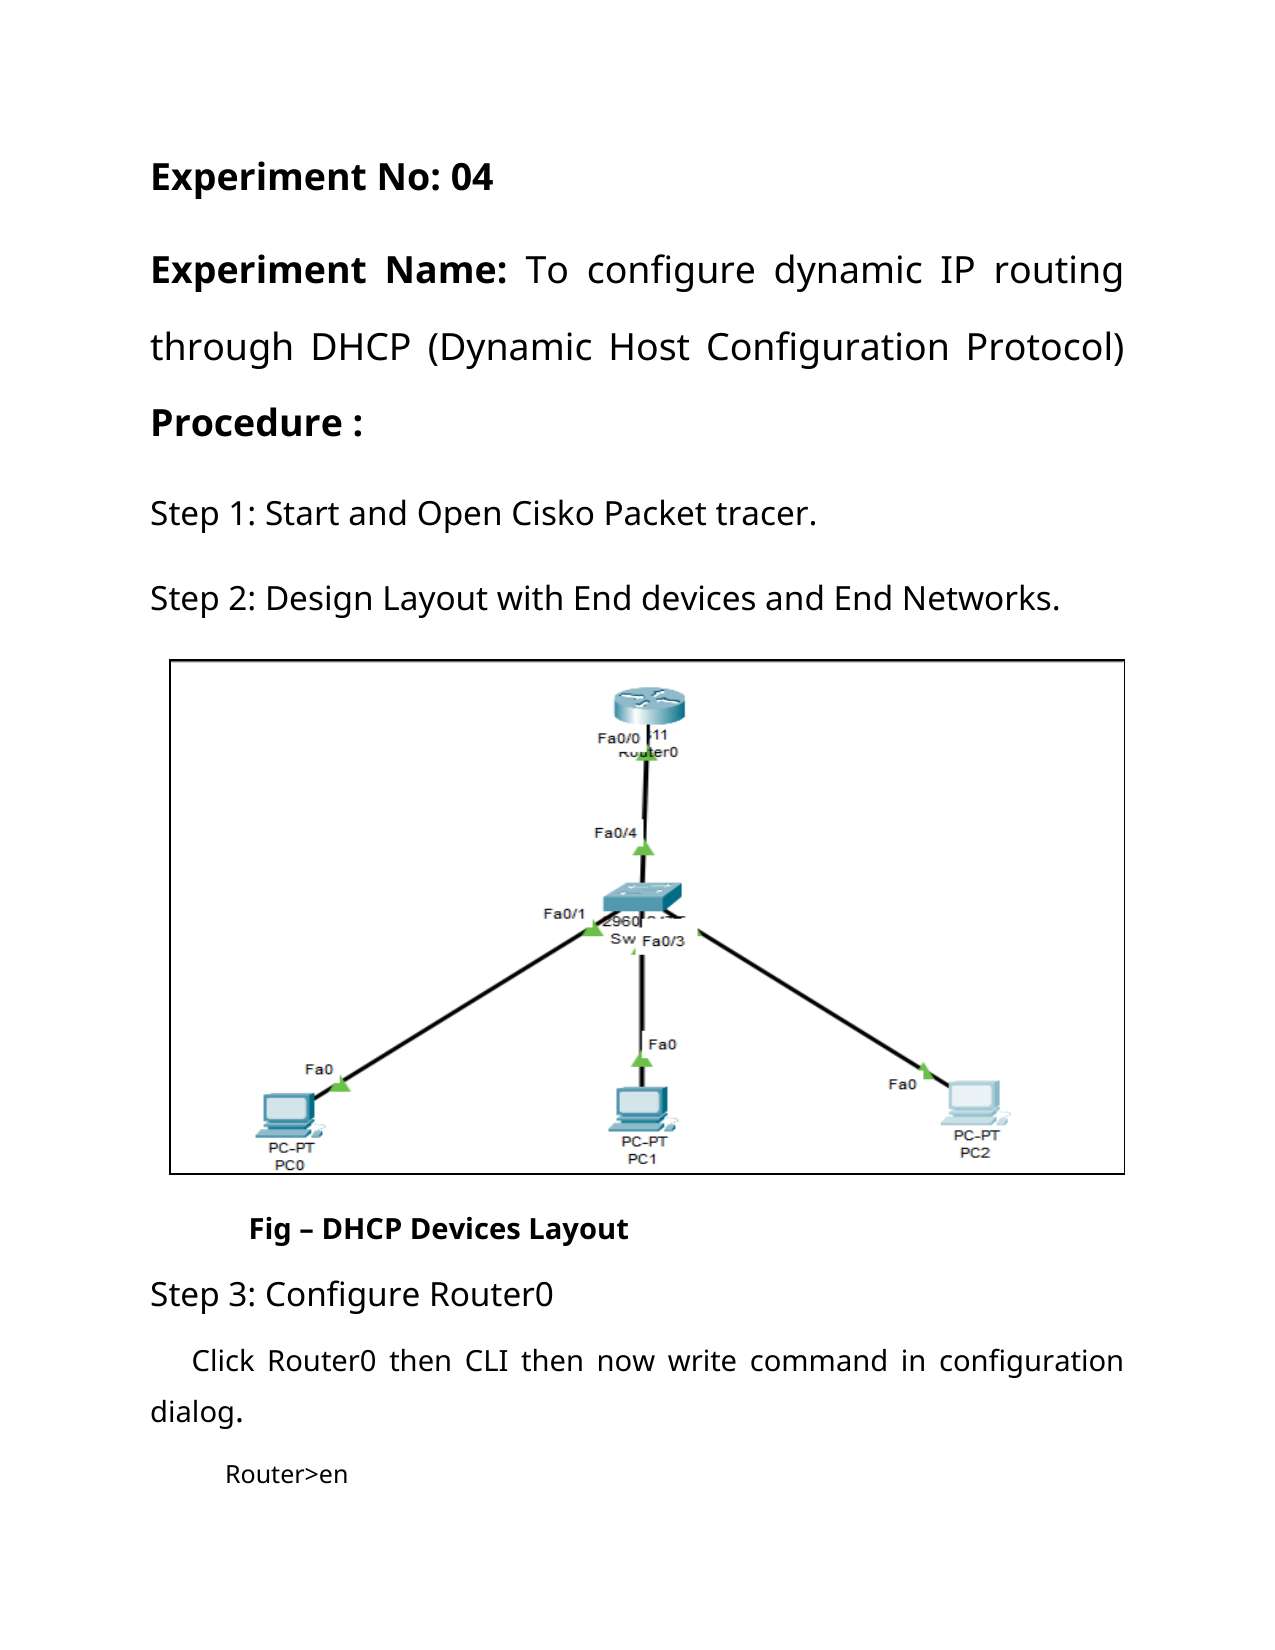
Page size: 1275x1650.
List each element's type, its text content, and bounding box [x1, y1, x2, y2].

text Experiment No: 04 [150, 150, 1125, 201]
text Experiment Name: To configure dynamic IP routing through DHCP (Dynamic Host Configuration Protocol) Procedure : [150, 243, 1125, 447]
text Step 3: Configure Router0 [150, 1271, 1125, 1316]
text Click Router0 then CLI then now write command in configuration dialog. [150, 1340, 1125, 1433]
text Router>en [225, 1456, 1125, 1491]
text Step 2: Design Layout with End devices and End Networks. [150, 574, 1125, 620]
text Step 1: Start and Open Cisko Packet tracer. [150, 489, 1125, 535]
text Fig – DHCP Devices Layout [150, 1208, 1125, 1248]
